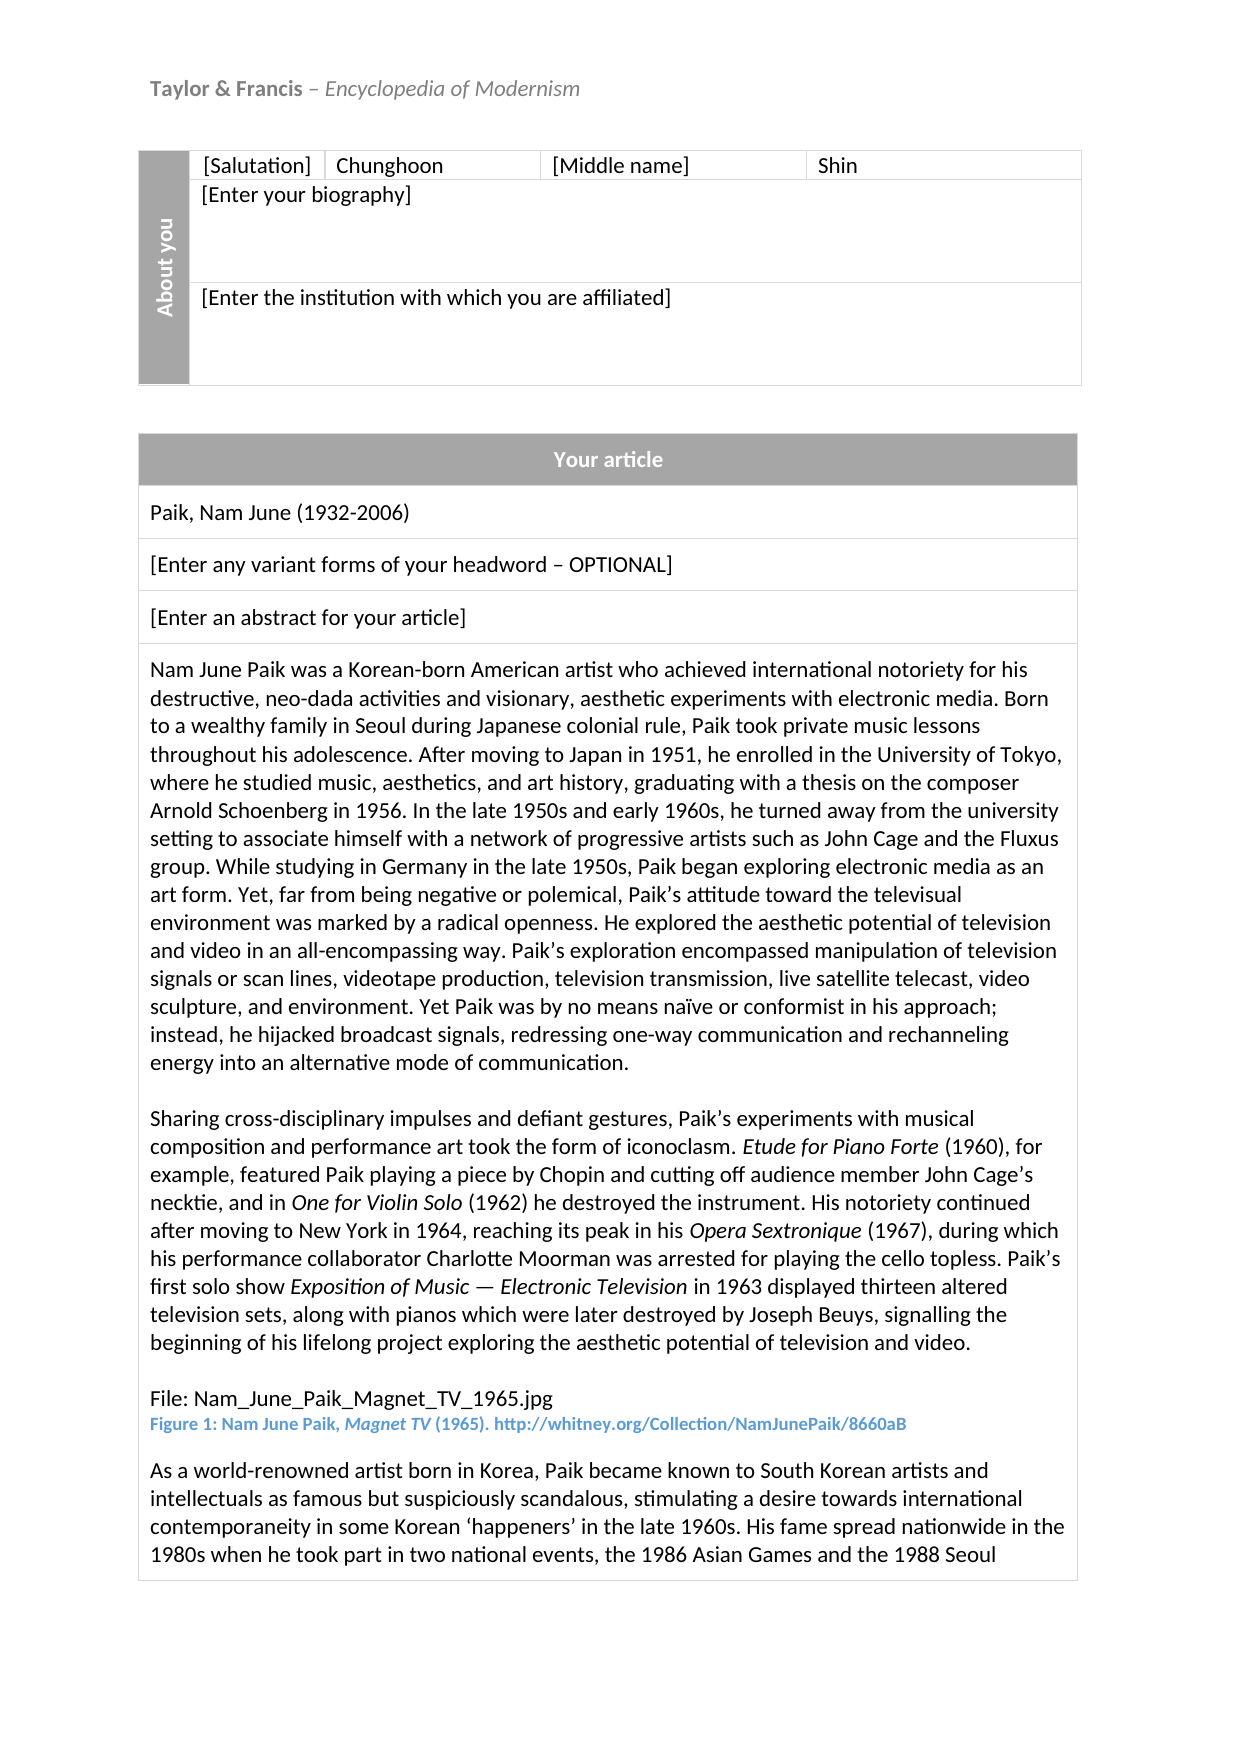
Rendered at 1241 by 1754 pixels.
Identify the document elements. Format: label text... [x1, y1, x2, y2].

table_header About you [139, 151, 189, 384]
table_header Your article [139, 434, 1077, 485]
